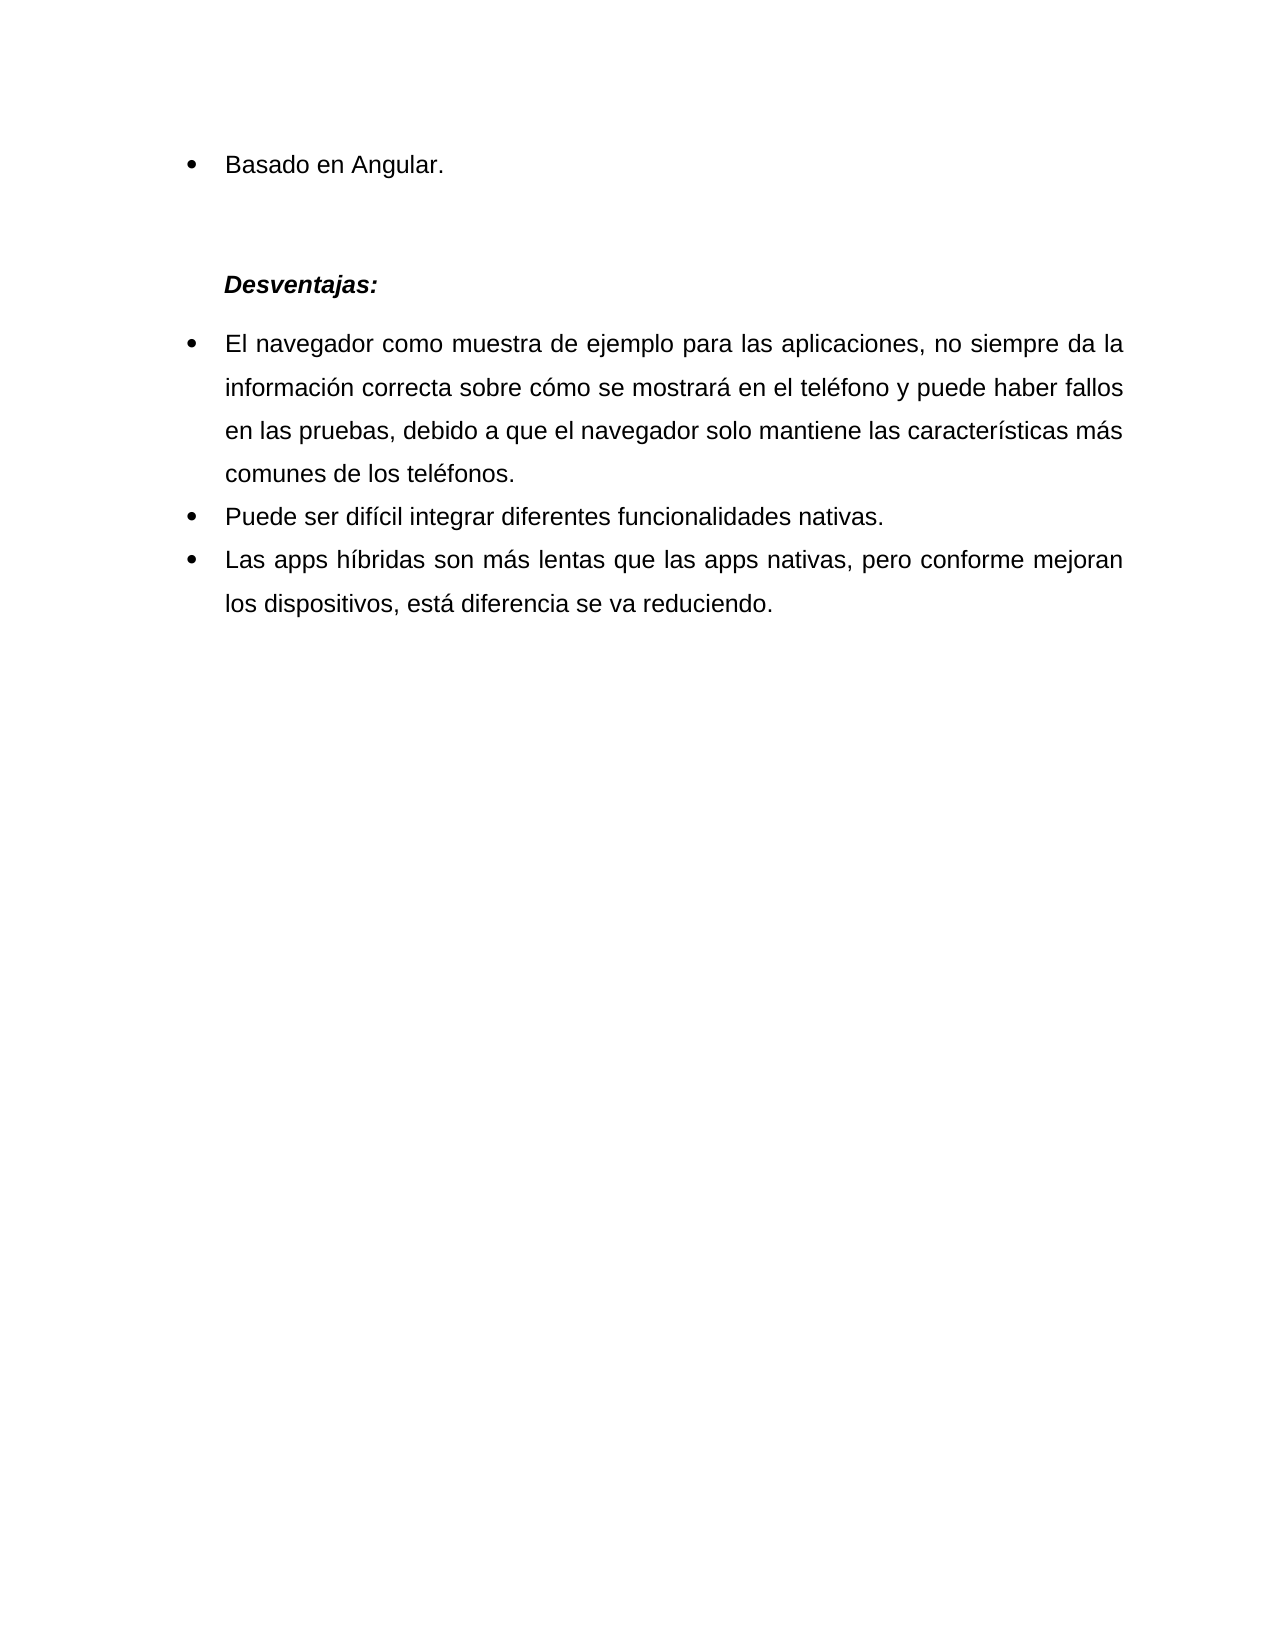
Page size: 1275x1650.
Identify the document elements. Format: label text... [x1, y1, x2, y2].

list Basado en Angular. [187, 150, 1125, 179]
list Las apps híbridas son más lentas que las apps nativas, pero conforme mejoran los dispositivos, está diferencia se va reduciendo. [187, 545, 1125, 617]
list El navegador como muestra de ejemplo para las aplicaciones, no siempre da la información correcta sobre cómo se mostrará en el teléfono y puede haber fallos en las pruebas, debido a que el navegador solo mantiene las características más comunes de los teléfonos. [187, 329, 1125, 488]
text Desventajas: [150, 270, 1125, 298]
list Puede ser difícil integrar diferentes funcionalidades nativas. [187, 502, 1125, 531]
